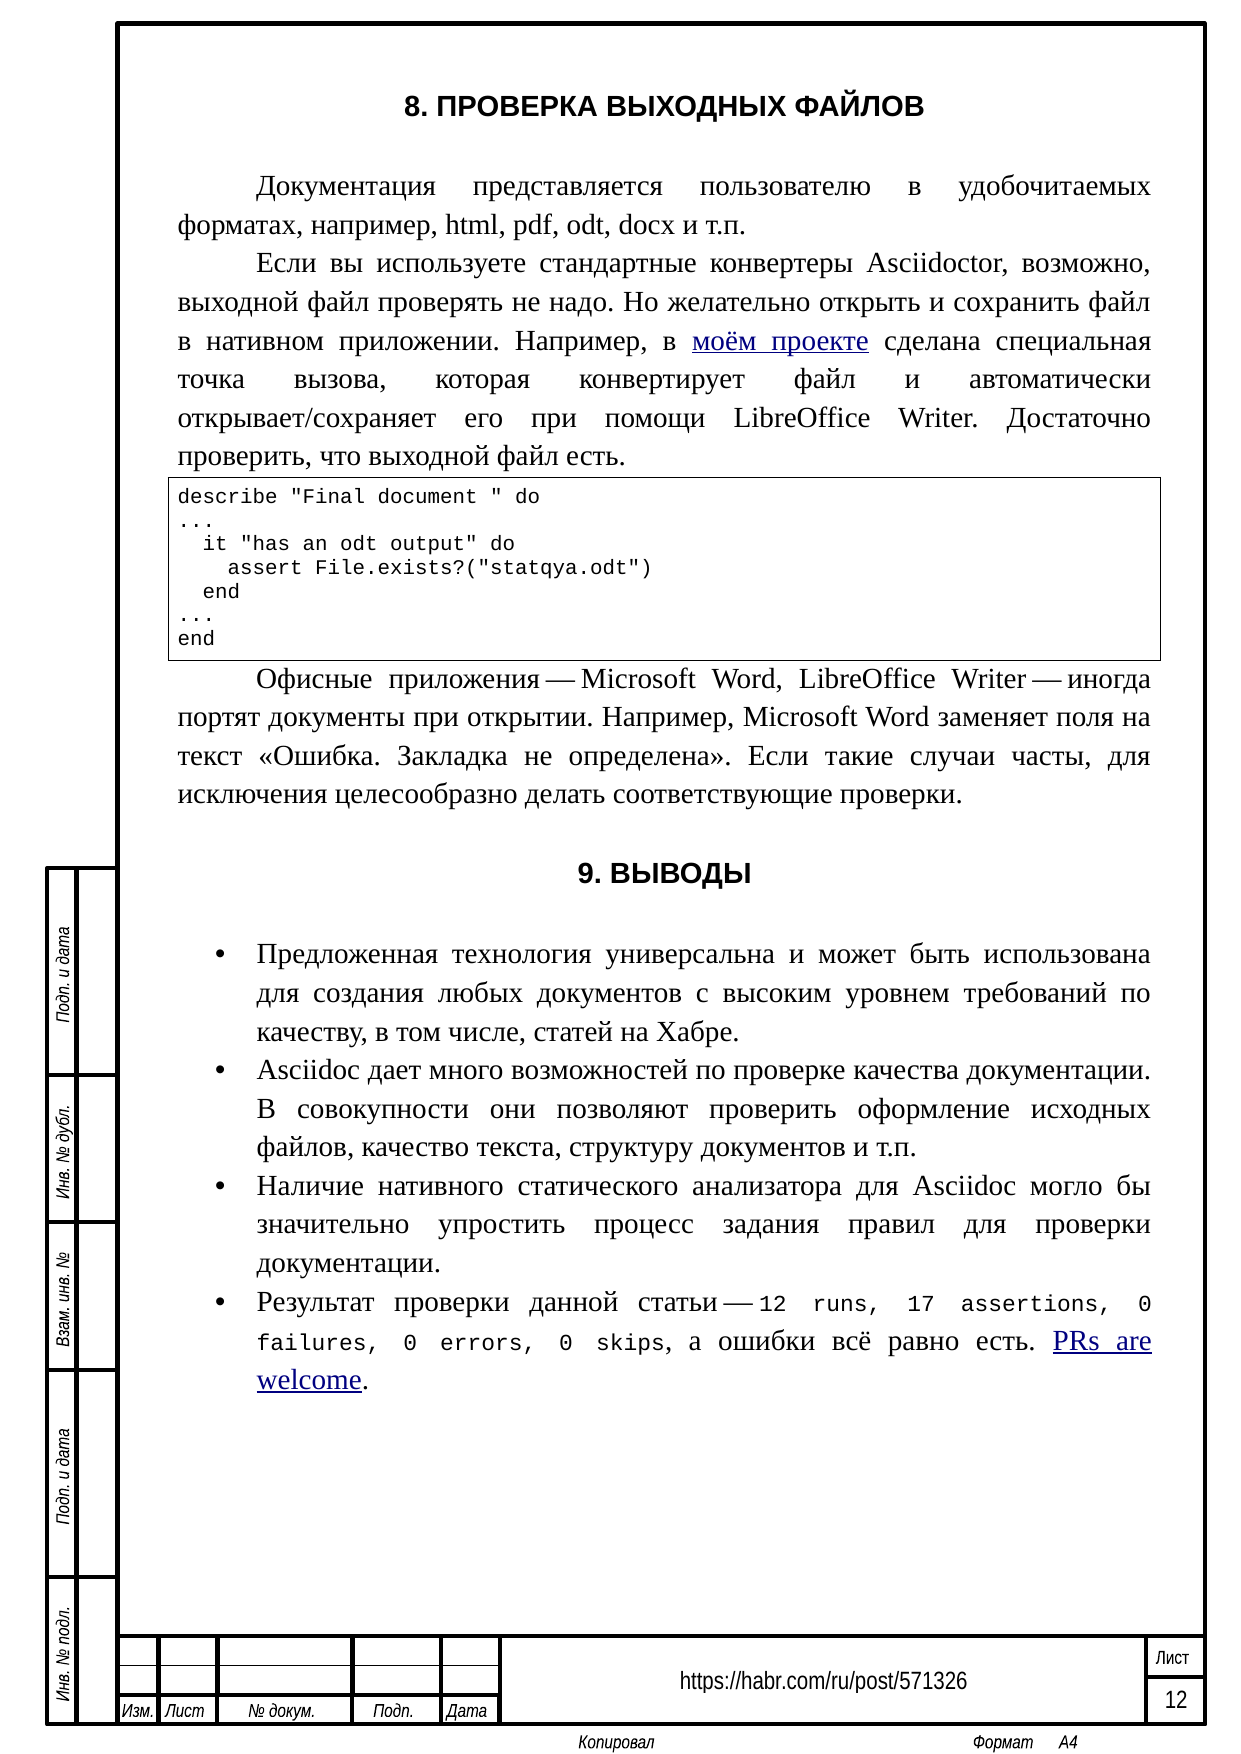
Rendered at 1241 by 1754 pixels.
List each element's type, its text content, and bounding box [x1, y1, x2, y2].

subtitle 8. Проверка выходных файлов [256, 88, 1073, 122]
text Если вы используете стандартные конвертеры Asciidoctor, возможно, выходной файл проверять не надо. Но желательно открыть и сохранить файл в нативном приложении. Например, в моём проекте сделана специальная точка вызова, которая конвертирует файл и автоматически открывает/сохраняет его при помощи LibreOffice Writer. Достаточно проверить, что выходной файл есть. [177, 246, 1152, 472]
text Документация представляется пользователю в удобочитаемых форматах, например, html, pdf, odt, docx и т.п. [177, 168, 1152, 241]
list Наличие нативного статического анализатора для Asciidoc могло бы значительно упростить процесс задания правил для проверки документации. [215, 1168, 1152, 1279]
list Asciidoc дает много возможностей по проверке качества документации. В совокупности они позволяют проверить оформление исходных файлов, качество текста, структуру документов и т.п. [215, 1052, 1152, 1163]
subtitle 9. Выводы [256, 857, 1073, 890]
list Предложенная технология универсальна и может быть использована для создания любых документов с высоким уровнем требований по качеству, в том числе, статей на Хабре. [215, 936, 1152, 1047]
list Результат проверки данной статьи — 12 runs, 17 assertions, 0 failures, 0 errors, 0 skips, а ошибки всё равно есть. PRs are welcome. [215, 1284, 1152, 1396]
text Офисные приложения — Microsoft Word, LibreOffice Writer — иногда портят документы при открытии. Например, Microsoft Word заменяет поля на текст «Ошибка. Закладка не определена». Если такие случаи часты, для исключения целесообразно делать соответствующие проверки. [177, 661, 1152, 810]
list describe "Final document " do ... it "has an odt output" do assert File.exists?("statqya.odt") end ... end [169, 478, 1160, 660]
